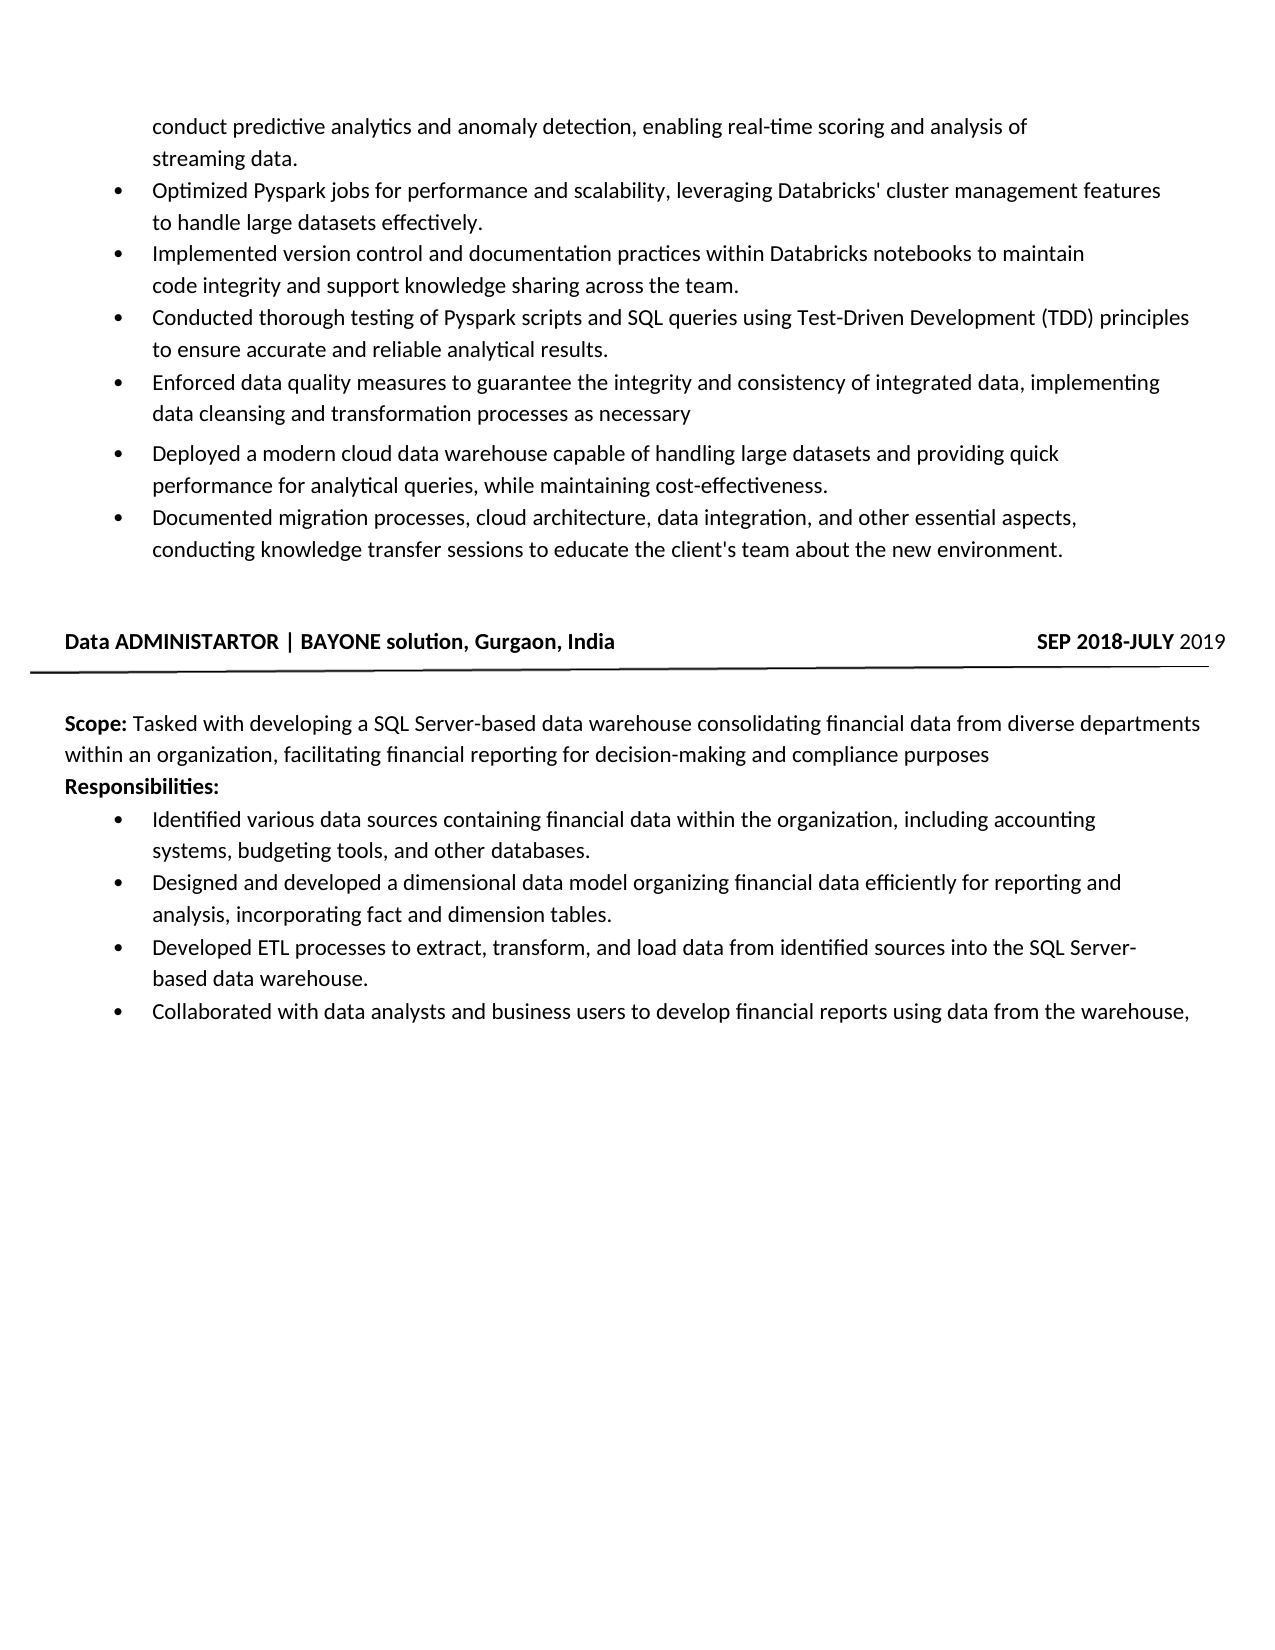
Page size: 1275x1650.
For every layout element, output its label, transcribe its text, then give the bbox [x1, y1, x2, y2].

list Optimized Pyspark jobs for performance and scalability, leveraging Databricks' cluster management features to handle large datasets effectively. [114, 176, 1182, 236]
list Developed ETL processes to extract, transform, and load data from identified sources into the SQL Server-based data warehouse. [114, 933, 1189, 992]
text Scope: Tasked with developing a SQL Server-based data warehouse consolidating financial data from diverse departments within an organization, facilitating financial reporting for decision-making and compliance purposes [64, 709, 1221, 769]
subtitle Responsibilities: [64, 772, 1258, 800]
list Identified various data sources containing financial data within the organization, including accounting systems, budgeting tools, and other databases. [114, 805, 1178, 864]
list Deployed a modern cloud data warehouse capable of handling large datasets and providing quick performance for analytical queries, while maintaining cost-effectiveness. [114, 439, 1180, 499]
list Designed and developed a dimensional data model organizing financial data efficiently for reporting and analysis, incorporating fact and dimension tables. [114, 868, 1202, 928]
list Implemented version control and documentation practices within Databricks notebooks to maintain code integrity and support knowledge sharing across the team. [114, 239, 1129, 299]
list Collaborated with data analysts and business users to develop financial reports using data from the warehouse, [114, 997, 1258, 1025]
list Documented migration processes, cloud architecture, data integration, and other essential aspects, conducting knowledge transfer sessions to educate the client's team about the new environment. [114, 503, 1182, 563]
list Enforced data quality measures to guarantee the integrity and consistency of integrated data, implementing data cleansing and transformation processes as necessary [114, 368, 1202, 427]
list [114, 112, 1117, 172]
picture [30, 666, 1210, 674]
subtitle Data ADMINISTARTOR | BAYONE solution, Gurgaon, India SEP 2018-JULY 2019 [64, 627, 1258, 655]
list Conducted thorough testing of Pyspark scripts and SQL queries using Test-Driven Development (TDD) principles to ensure accurate and reliable analytical results. [114, 303, 1210, 363]
